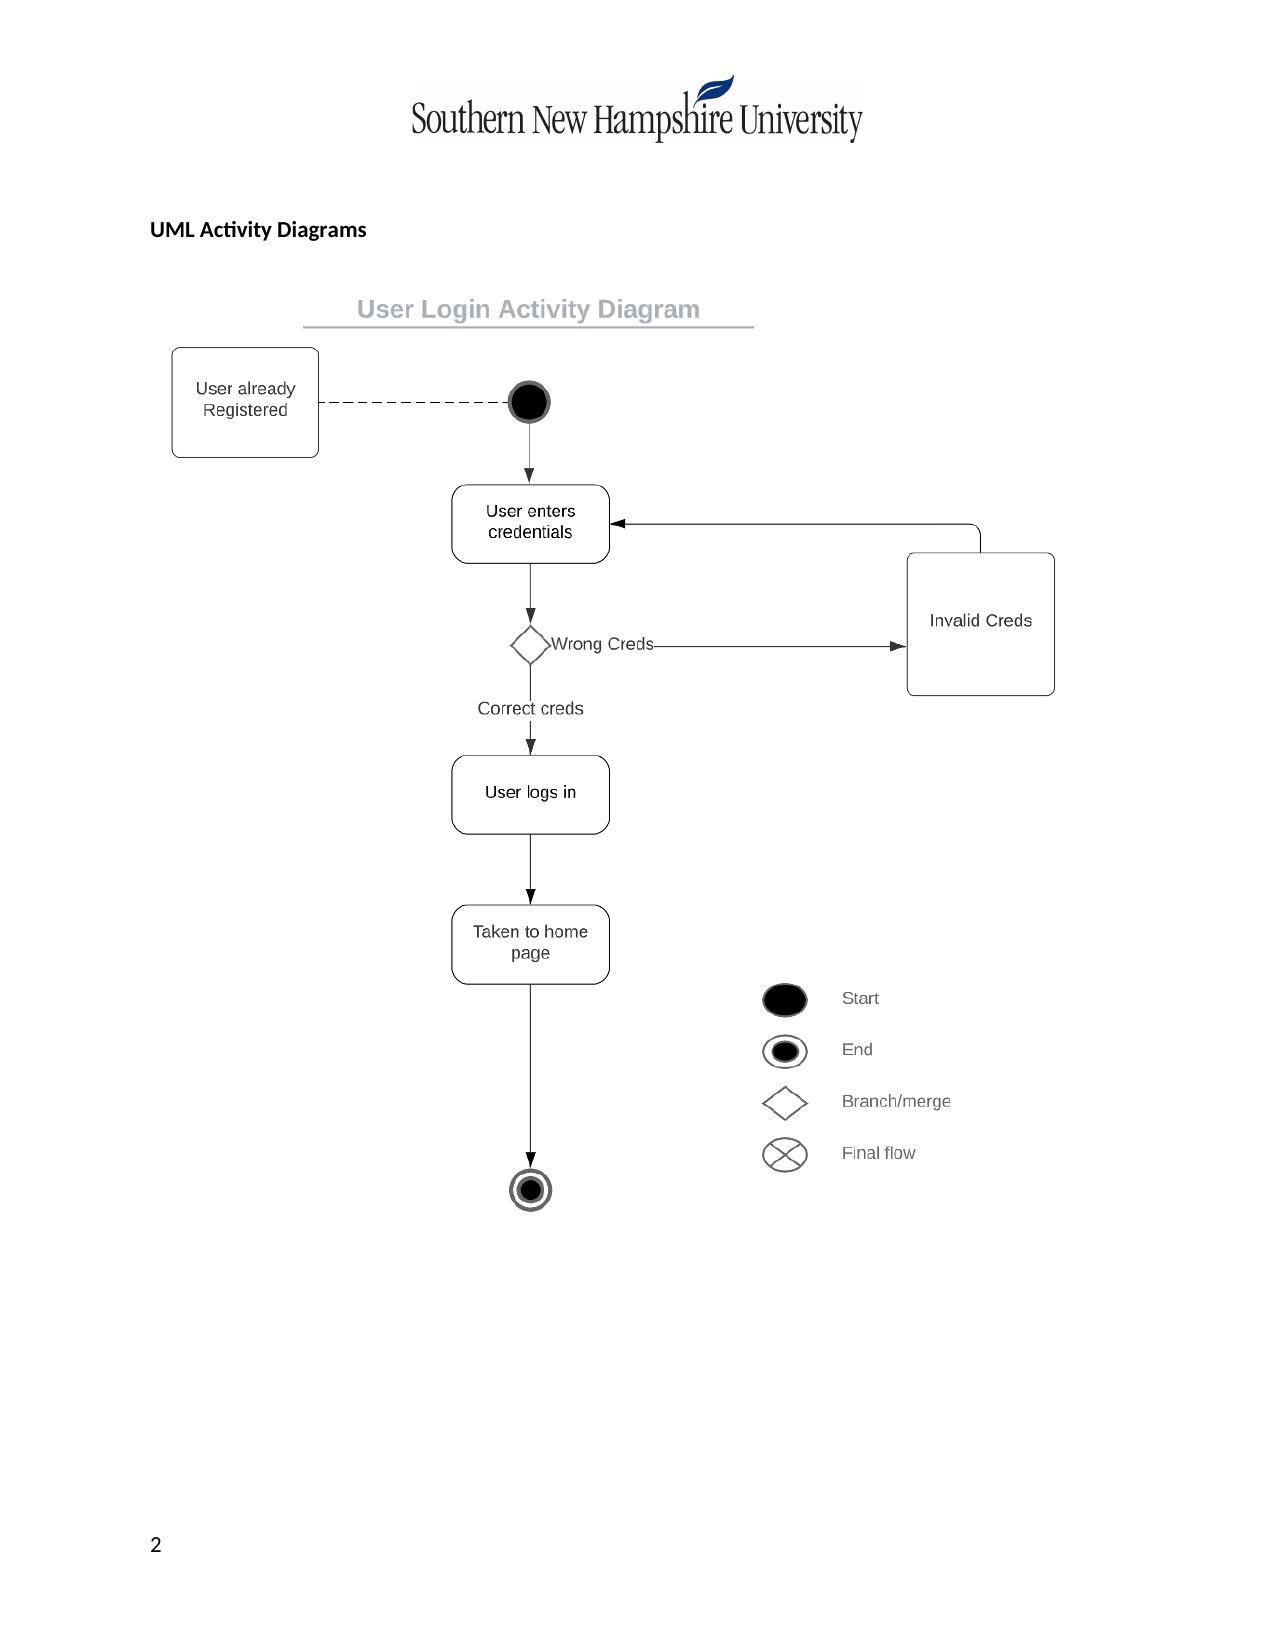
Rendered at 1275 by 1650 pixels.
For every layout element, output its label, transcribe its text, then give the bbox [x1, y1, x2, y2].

picture [412, 75, 863, 143]
subtitle UML Activity Diagrams [150, 215, 1125, 242]
picture [150, 242, 1125, 1296]
